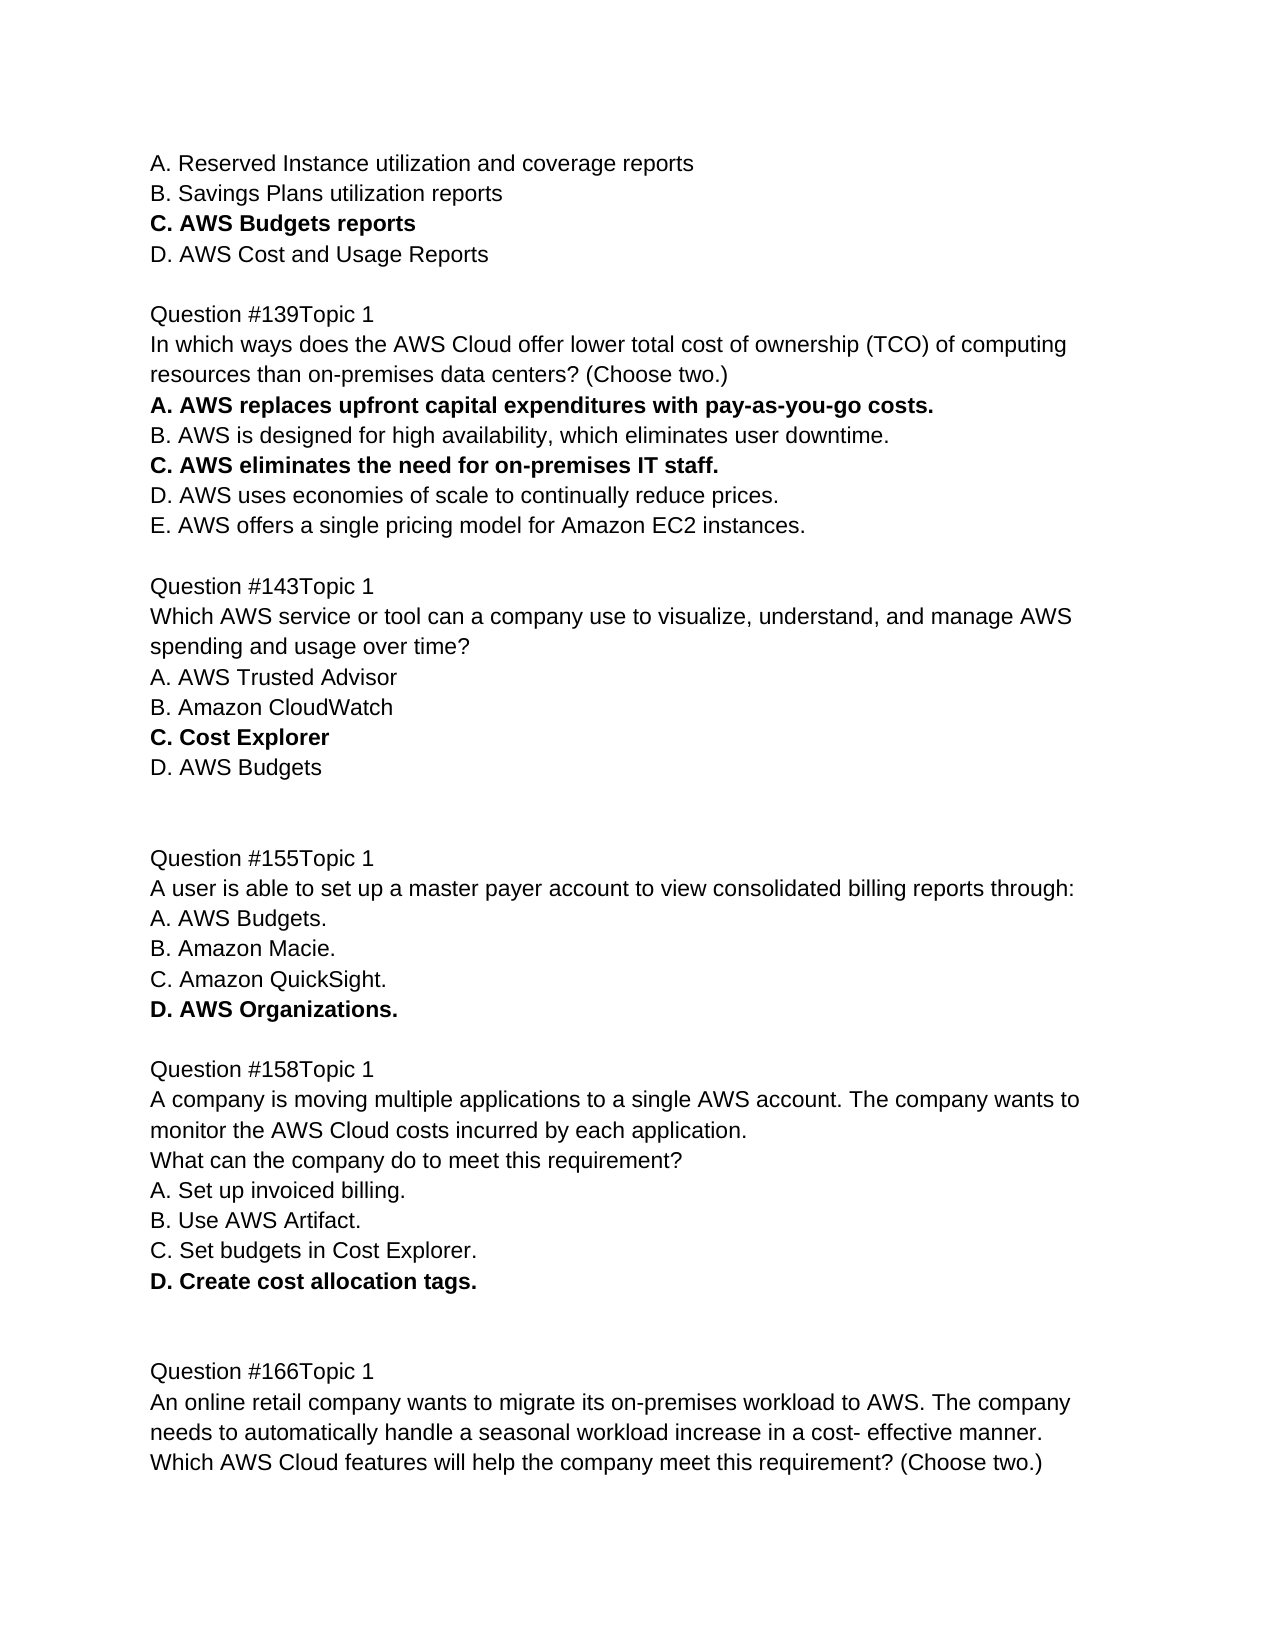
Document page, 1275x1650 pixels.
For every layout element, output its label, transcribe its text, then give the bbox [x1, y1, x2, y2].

text C. AWS eliminates the need for on-premises IT staff. [150, 452, 1125, 478]
text A. Set up invoiced billing. [150, 1177, 1125, 1203]
text C. AWS Budgets reports [150, 210, 1125, 237]
text E. AWS offers a single pricing model for Amazon EC2 instances. [150, 512, 1125, 539]
text Question #158Topic 1 [150, 1056, 1125, 1083]
text A. Reserved Instance utilization and coverage reports [150, 150, 1125, 176]
text Question #139Topic 1 [150, 301, 1125, 327]
text Which AWS Cloud features will help the company meet this requirement? (Choose two.) [150, 1449, 1125, 1475]
text D. Create cost allocation tags. [150, 1268, 1125, 1294]
text A user is able to set up a master payer account to view consolidated billing reports through: [150, 875, 1125, 901]
text B. Amazon Macie. [150, 935, 1125, 962]
text B. Use AWS Artifact. [150, 1207, 1125, 1234]
text D. AWS Budgets [150, 754, 1125, 781]
text B. Amazon CloudWatch [150, 694, 1125, 720]
text D. AWS Organizations. [150, 996, 1125, 1022]
text An online retail company wants to migrate its on-premises workload to AWS. The company needs to automatically handle a seasonal workload increase in a cost- effective manner. [150, 1388, 1125, 1445]
text Question #166Topic 1 [150, 1358, 1125, 1385]
text C. Cost Explorer [150, 724, 1125, 750]
text A. AWS Budgets. [150, 905, 1125, 932]
text B. Savings Plans utilization reports [150, 180, 1125, 207]
text D. AWS Cost and Usage Reports [150, 241, 1125, 267]
text Which AWS service or tool can a company use to visualize, understand, and manage AWS spending and usage over time? [150, 603, 1125, 660]
text What can the company do to meet this requirement? [150, 1147, 1125, 1173]
text Question #143Topic 1 [150, 573, 1125, 599]
text A company is moving multiple applications to a single AWS account. The company wants to monitor the AWS Cloud costs incurred by each application. [150, 1086, 1125, 1143]
text A. AWS replaces upfront capital expenditures with pay-as-you-go costs. [150, 392, 1125, 418]
text B. AWS is designed for high availability, which eliminates user downtime. [150, 422, 1125, 448]
text C. Set budgets in Cost Explorer. [150, 1237, 1125, 1264]
text D. AWS uses economies of scale to continually reduce prices. [150, 482, 1125, 509]
text C. Amazon QuickSight. [150, 966, 1125, 992]
text In which ways does the AWS Cloud offer lower total cost of ownership (TCO) of computing resources than on-premises data centers? (Choose two.) [150, 331, 1125, 388]
text Question #155Topic 1 [150, 845, 1125, 871]
text A. AWS Trusted Advisor [150, 663, 1125, 690]
